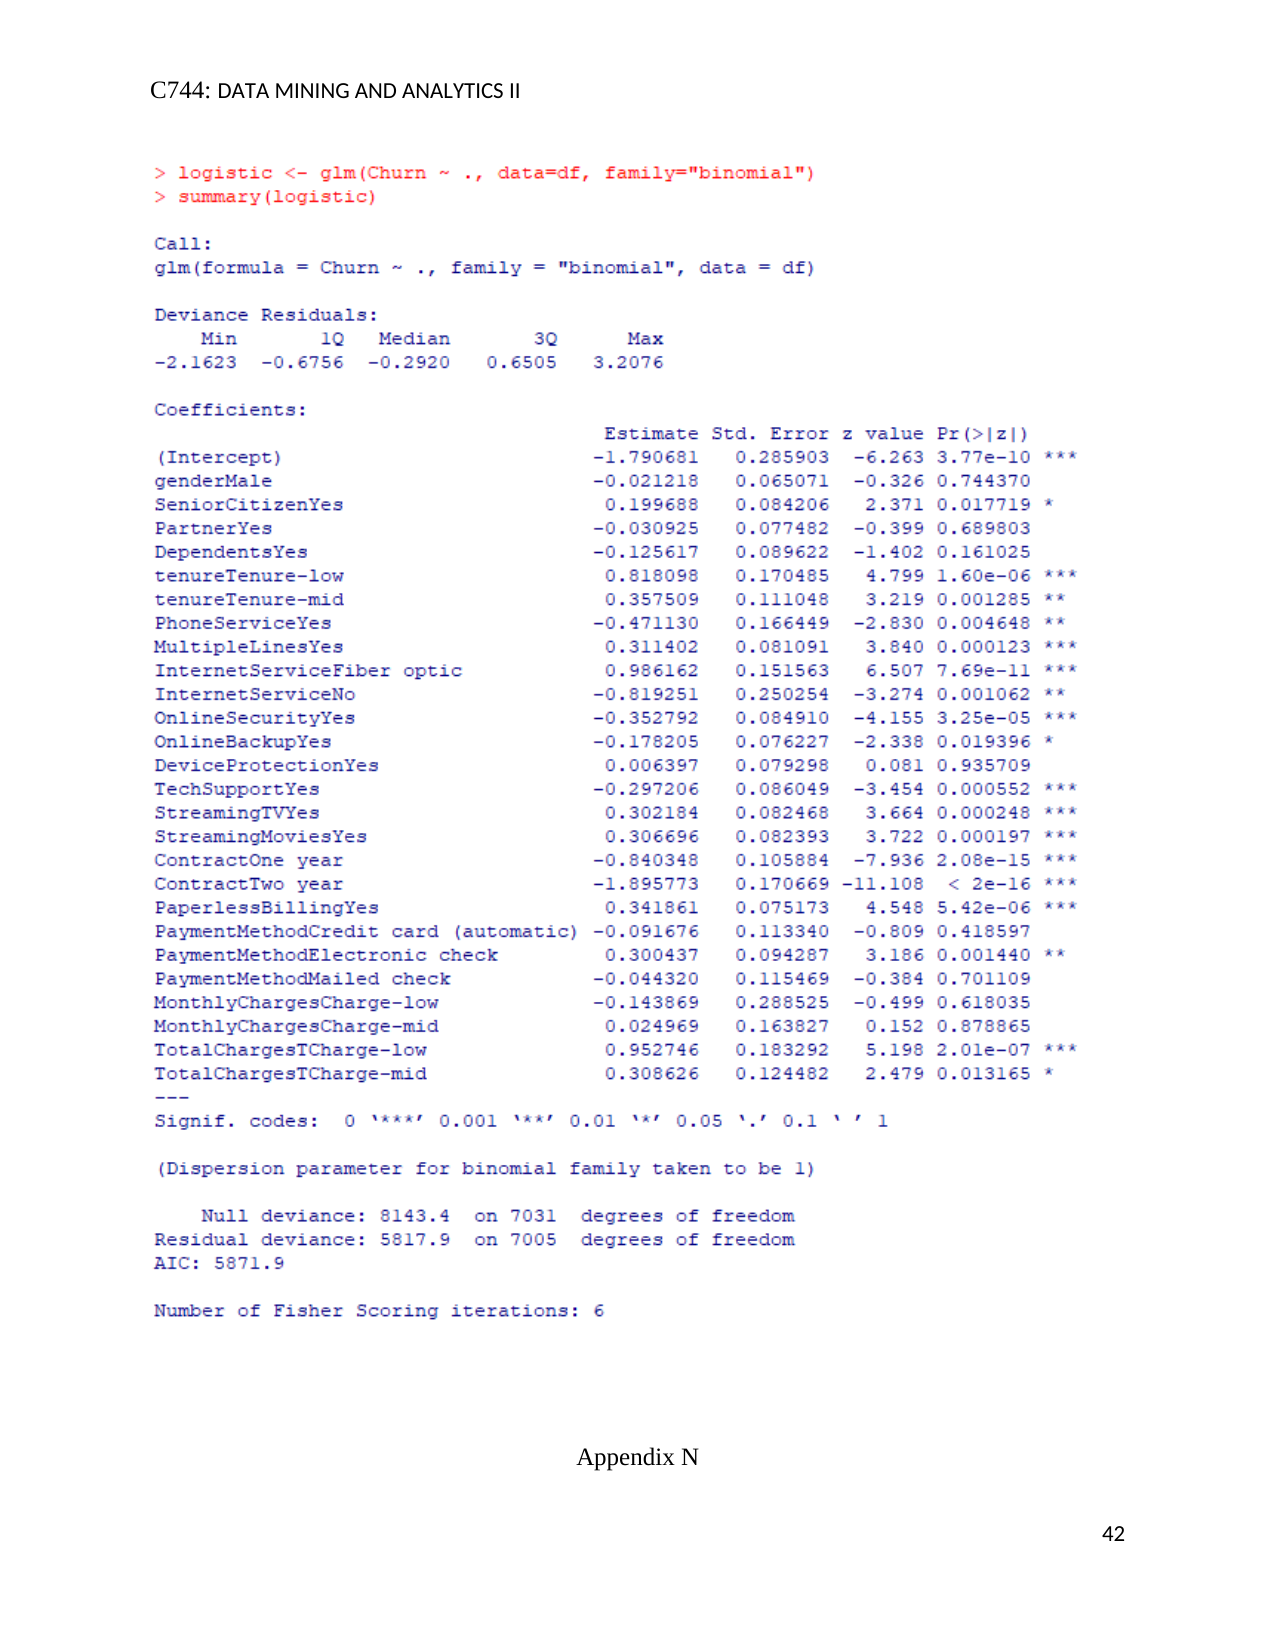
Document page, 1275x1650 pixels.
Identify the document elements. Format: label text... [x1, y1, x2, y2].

picture [150, 150, 1125, 1324]
text Appendix N [150, 1442, 1125, 1471]
